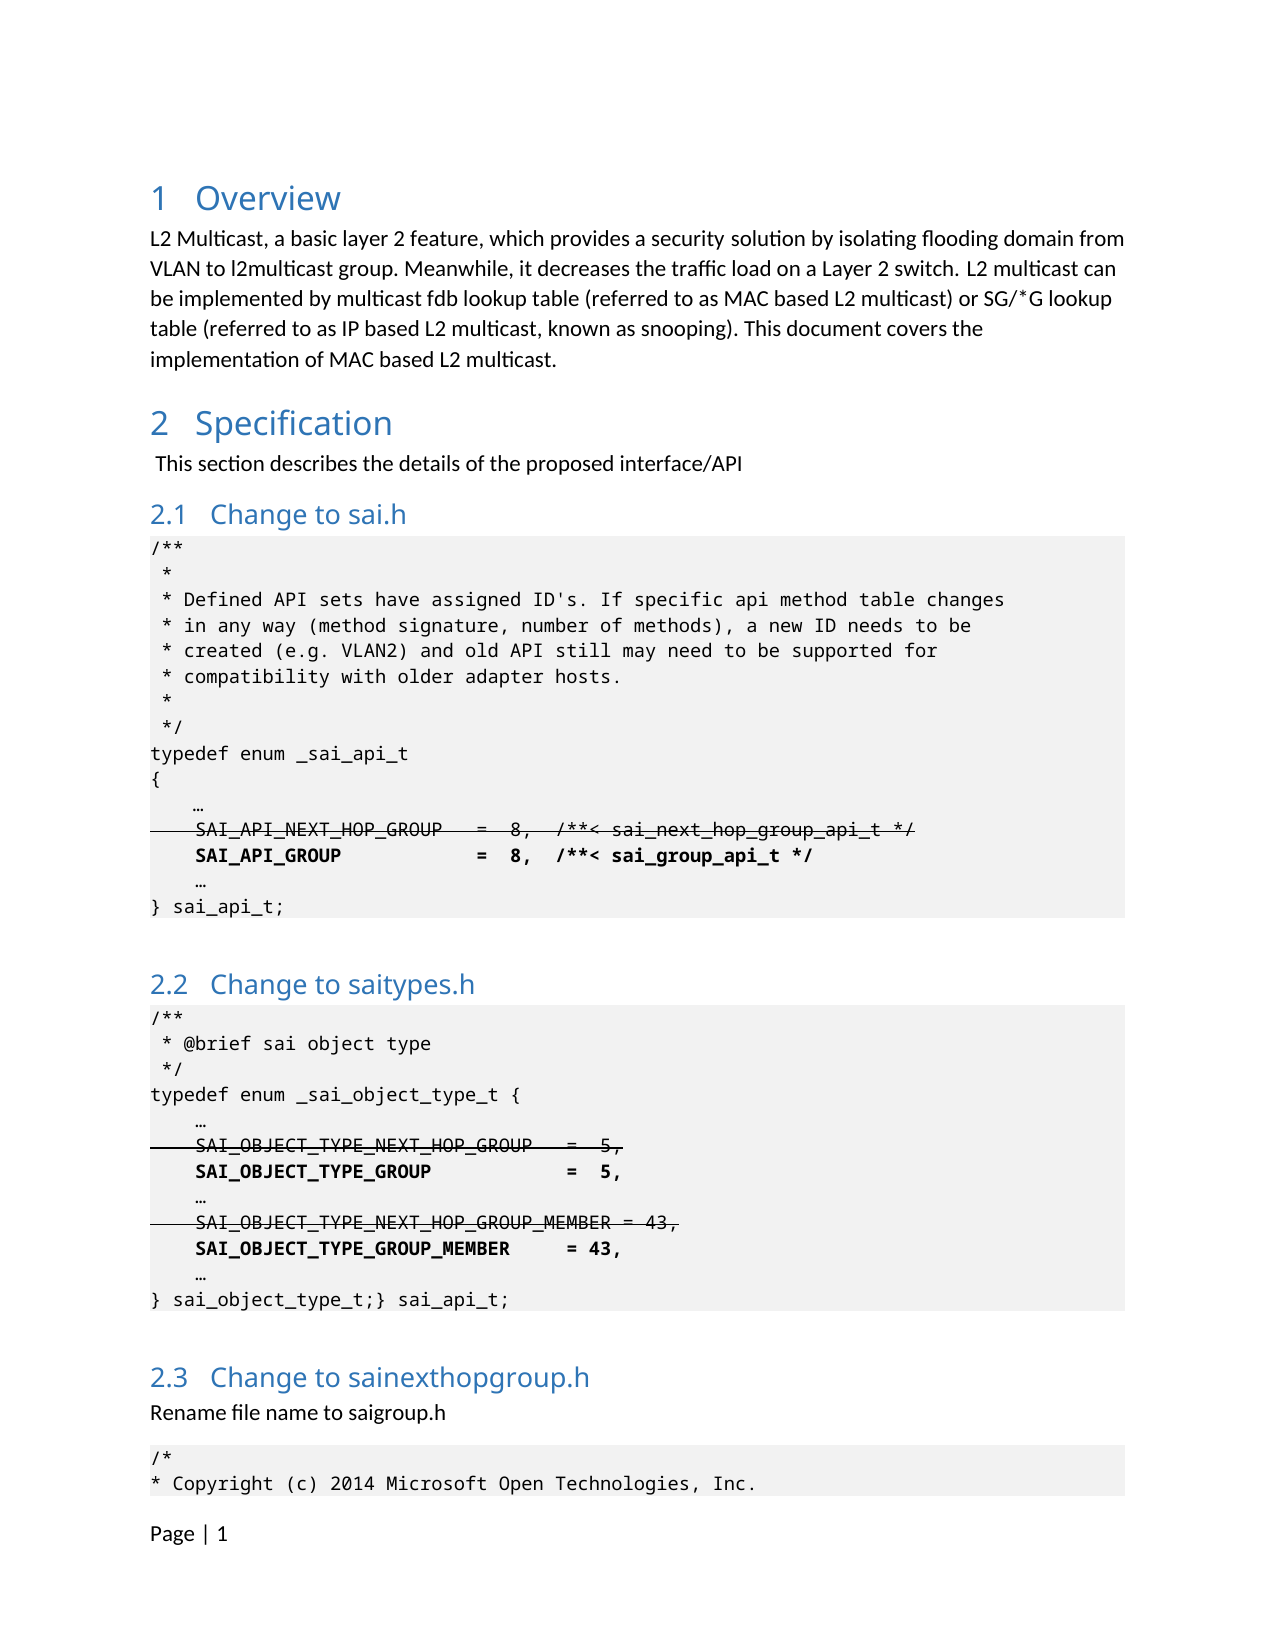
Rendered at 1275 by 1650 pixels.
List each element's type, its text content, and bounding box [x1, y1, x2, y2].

text * Copyright (c) 2014 Microsoft Open Technologies, Inc. [150, 1470, 1125, 1496]
text SAI_OBJECT_TYPE_GROUP = 5, [150, 1158, 1125, 1184]
text SAI_API_NEXT_HOP_GROUP = 8, /**< sai_next_hop_group_api_t */ [150, 816, 1125, 842]
text * compatibility with older adapter hosts. [150, 663, 1125, 689]
text L2 Multicast, a basic layer 2 feature, which provides a security solution by isolating flooding domain from VLAN to l2multicast group. Meanwhile, it decreases the traffic load on a Layer 2 switch. L2 multicast can be implemented by multicast fdb lookup table (referred to as MAC based L2 multicast) or SG/*G lookup table (referred to as IP based L2 multicast, known as snooping). This document covers the implementation of MAC based L2 multicast. [150, 224, 1125, 373]
text typedef enum _sai_api_t [150, 740, 1125, 765]
text /** [150, 536, 1125, 561]
text SAI_OBJECT_TYPE_NEXT_HOP_GROUP = 5, [150, 1133, 1125, 1158]
subtitle Specification [150, 400, 1125, 445]
text { [150, 765, 1125, 791]
text … [150, 791, 1125, 816]
text … [150, 1260, 1125, 1286]
subtitle Change to sai.h [150, 496, 1125, 533]
text * created (e.g. VLAN2) and old API still may need to be supported for [150, 638, 1125, 663]
text SAI_OBJECT_TYPE_GROUP_MEMBER = 43, [150, 1235, 1125, 1260]
text * Defined API sets have assigned ID's. If specific api method table changes [150, 587, 1125, 612]
text Rename file name to saigroup.h [150, 1398, 1125, 1426]
text SAI_API_GROUP = 8, /**< sai_group_api_t */ [150, 842, 1125, 867]
text SAI_OBJECT_TYPE_NEXT_HOP_GROUP_MEMBER = 43, [150, 1209, 1125, 1235]
text … [150, 1107, 1125, 1133]
text */ [150, 1056, 1125, 1082]
text */ [150, 714, 1125, 740]
text * [150, 689, 1125, 714]
text } sai_api_t; [150, 893, 1125, 918]
text /** [150, 1005, 1125, 1031]
text typedef enum _sai_object_type_t { [150, 1082, 1125, 1107]
text /* [150, 1445, 1125, 1470]
subtitle Change to sainexthopgroup.h [150, 1358, 1125, 1395]
text * in any way (method signature, number of methods), a new ID needs to be [150, 612, 1125, 638]
text This section describes the details of the proposed interface/API [150, 449, 1125, 477]
text } sai_object_type_t;} sai_api_t; [150, 1286, 1125, 1311]
text … [150, 1184, 1125, 1209]
subtitle Overview [150, 175, 1125, 220]
subtitle Change to saitypes.h [150, 965, 1125, 1002]
text * [150, 561, 1125, 587]
text * @brief sai object type [150, 1031, 1125, 1056]
text … [150, 867, 1125, 893]
